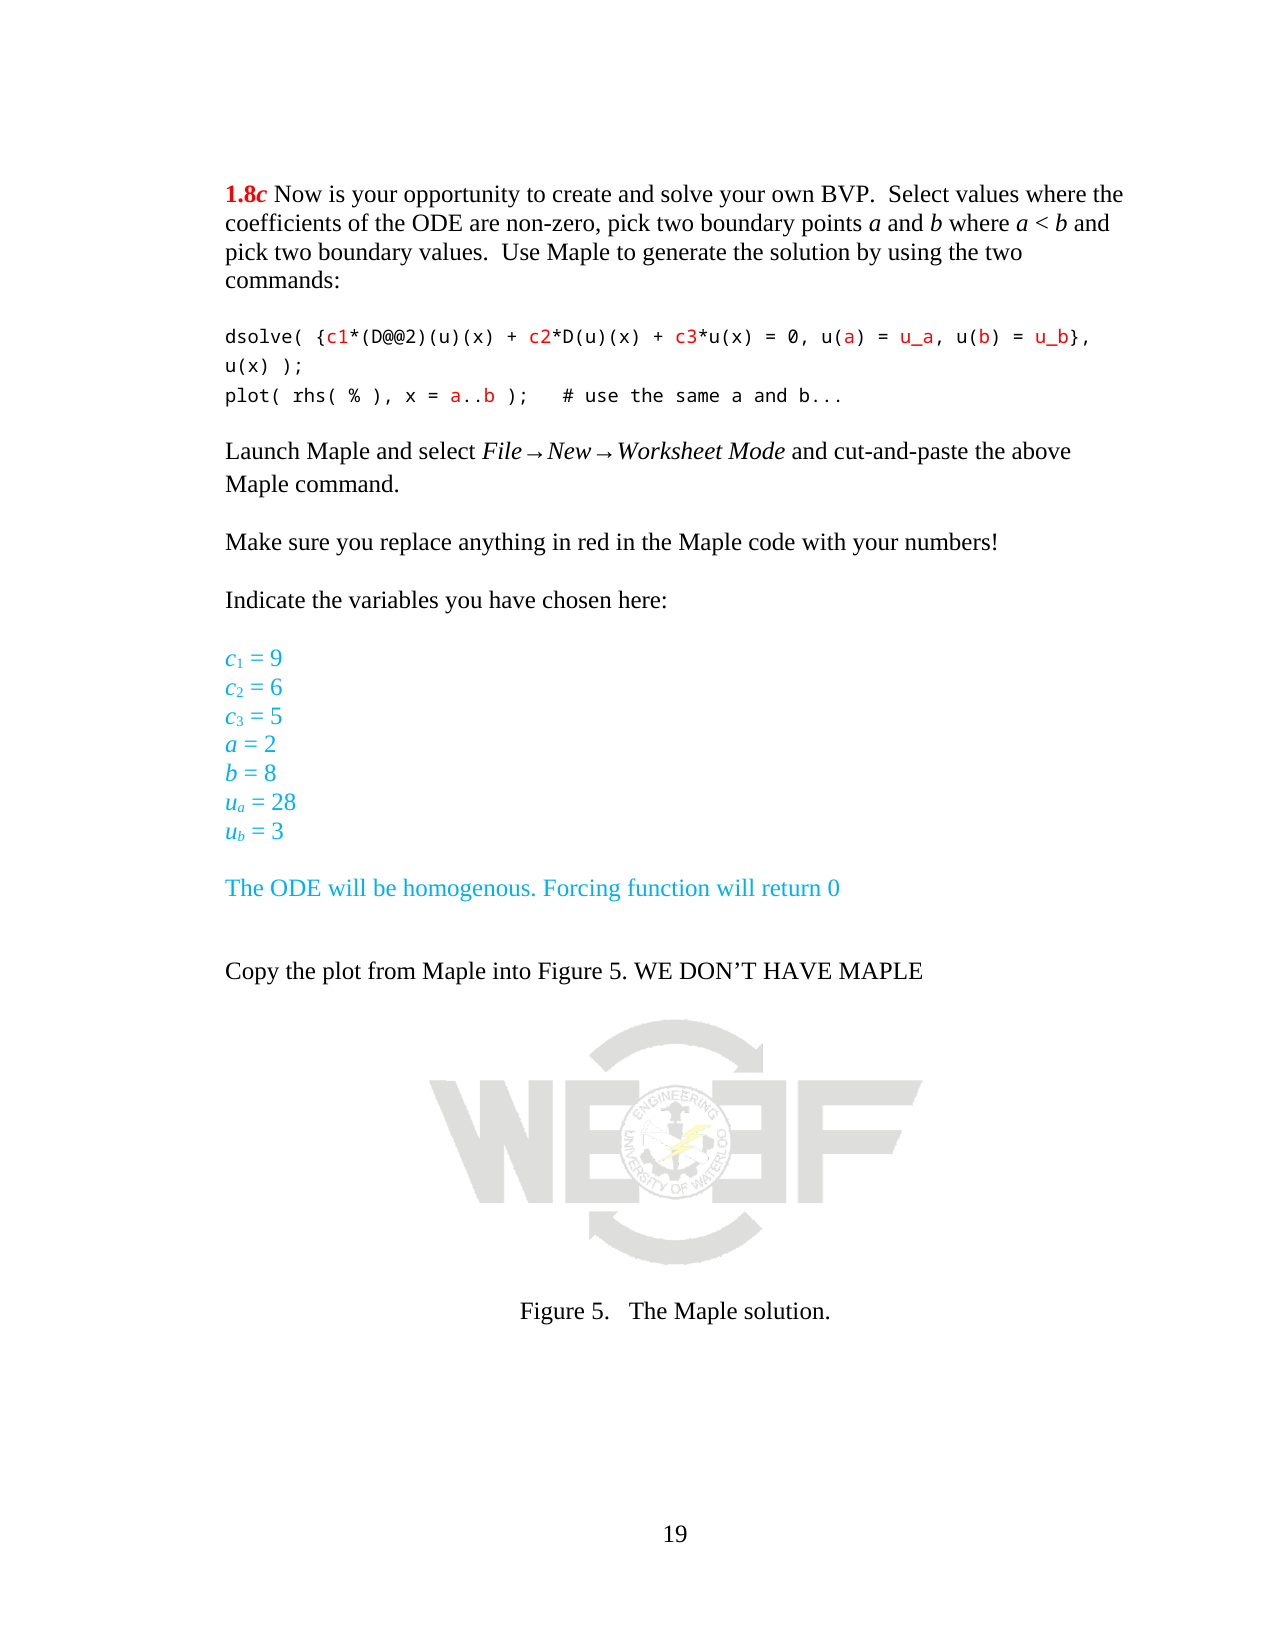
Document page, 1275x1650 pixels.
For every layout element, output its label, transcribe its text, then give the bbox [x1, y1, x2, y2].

text dsolve( {c1*(D@@2)(u)(x) + c2*D(u)(x) + c3*u(x) = 0, u(a) = u_a, u(b) = u_b}, u(x) ); [225, 323, 1125, 378]
text The ODE will be homogenous. Forcing function will return 0 [225, 873, 1125, 902]
text Launch Maple and select File→New→Worksheet Mode and cut-and-paste the above Maple command. [225, 436, 1125, 498]
text c2 = 6 [225, 672, 1125, 701]
text ua = 28 [225, 787, 1125, 816]
text Copy the plot from Maple into Figure 5. WE DON’T HAVE MAPLE [225, 956, 1125, 984]
picture [425, 1017, 925, 1267]
text plot( rhs( % ), x = a..b ); # use the same a and b... [225, 382, 1125, 407]
text Figure 5. The Maple solution. [225, 1296, 1125, 1325]
text ub = 3 [225, 816, 1125, 844]
text c1 = 9 [225, 643, 1125, 672]
text 1.8c Now is your opportunity to create and solve your own BVP. Select values where the coefficients of the ODE are non-zero, pick two boundary points a and b where a < b and pick two boundary values. Use Maple to generate the solution by using the two commands: [225, 179, 1125, 294]
text Indicate the variables you have chosen here: [225, 585, 1125, 614]
text a = 2 [225, 729, 1125, 758]
text b = 8 [225, 758, 1125, 787]
text Make sure you replace anything in red in the Maple code with your numbers! [225, 527, 1125, 556]
text c3 = 5 [225, 701, 1125, 729]
